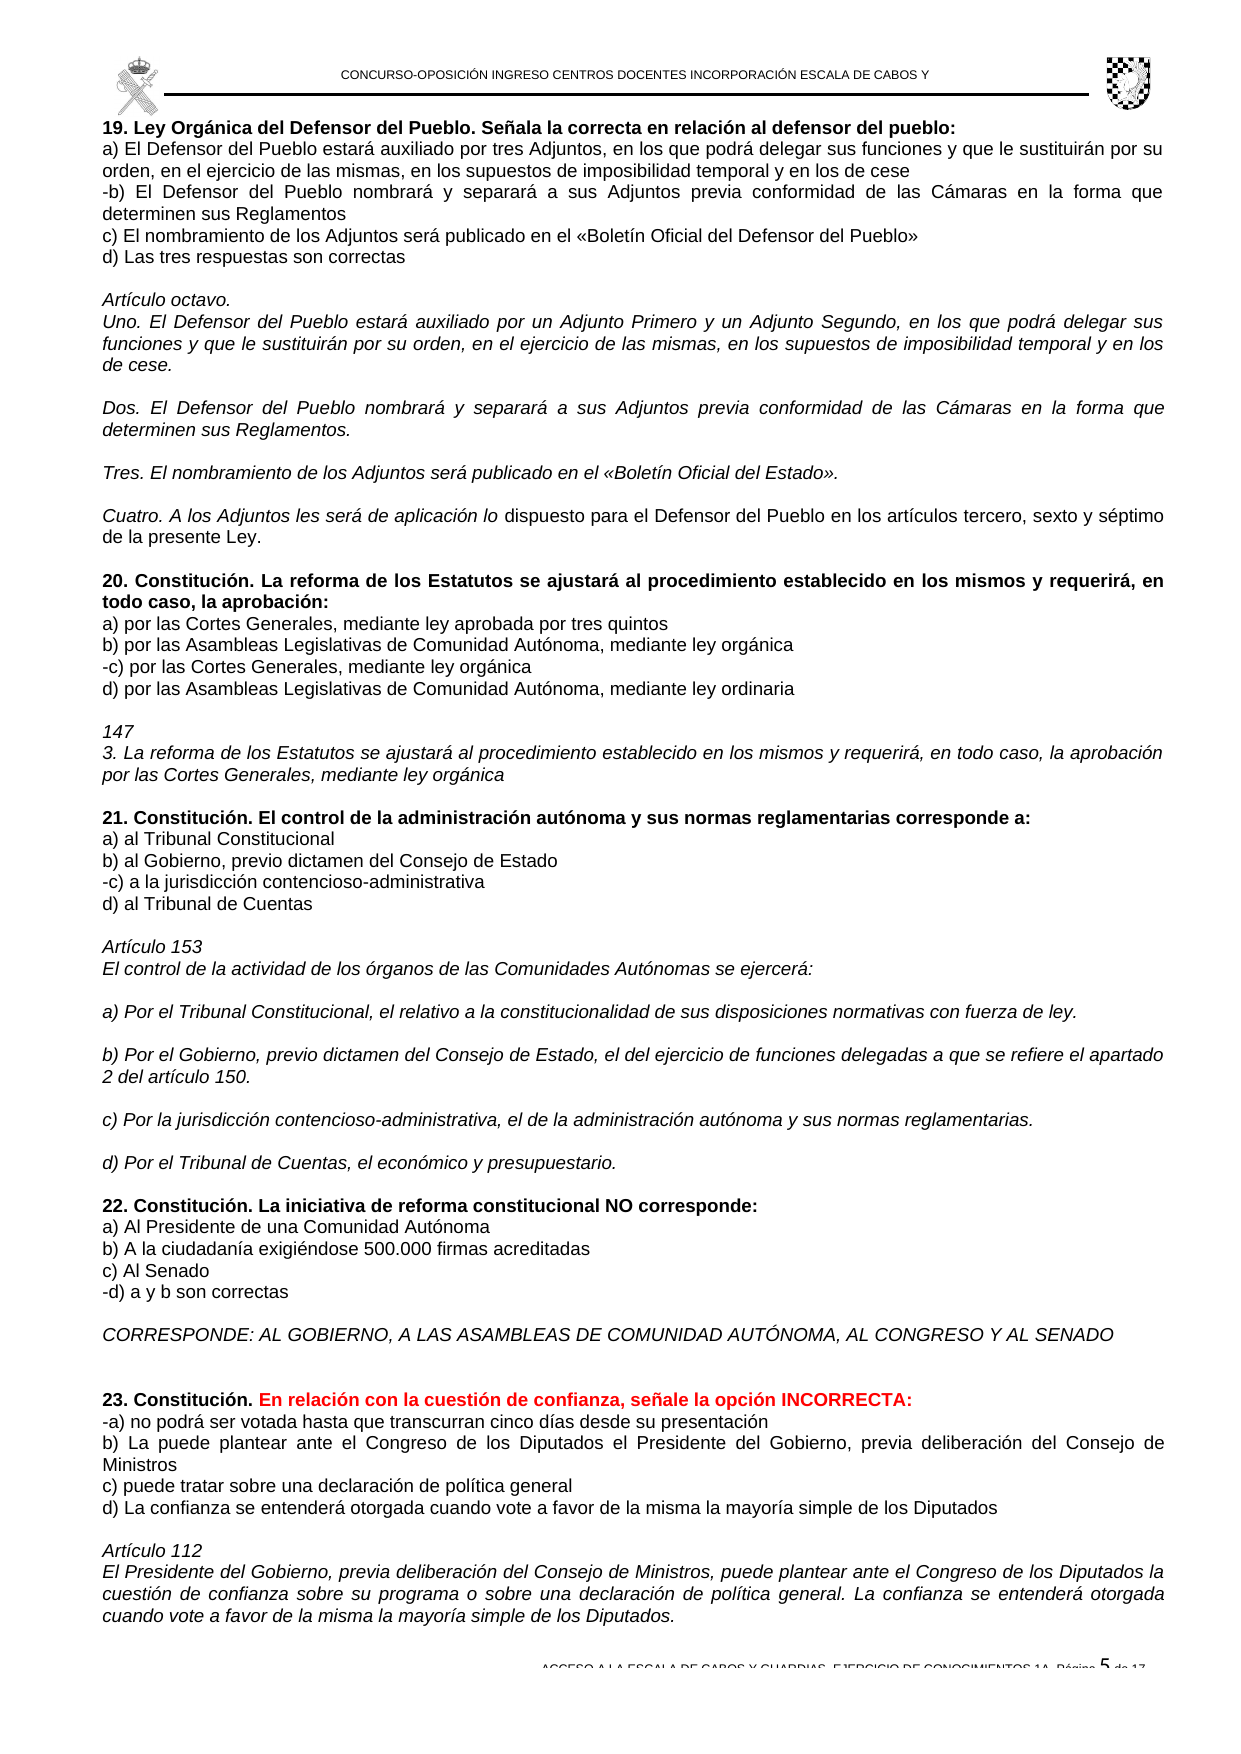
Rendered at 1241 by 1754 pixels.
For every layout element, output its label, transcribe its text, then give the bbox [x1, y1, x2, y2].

text Uno. El Defensor del Pueblo estará auxiliado por un Adjunto Primero y un Adjunto Segundo, en los que podrá delegar sus funciones y que le sustituirán por su orden, en el ejercicio de las mismas, en los supuestos de imposibilidad temporal y en los de cese. [102, 311, 1165, 375]
text b) Por el Gobierno, previo dictamen del Consejo de Estado, el del ejercicio de funciones delegadas a que se refiere el apartado 2 del artículo 150. [102, 1044, 1165, 1087]
text Artículo octavo. [102, 289, 1165, 311]
text d) por las Asambleas Legislativas de Comunidad Autónoma, mediante ley ordinaria [102, 677, 1165, 699]
text a) por las Cortes Generales, mediante ley aprobada por tres quintos [102, 613, 1165, 634]
text b) A la ciudadanía exigiéndose 500.000 firmas acreditadas [102, 1238, 1165, 1259]
text 21. Constitución. El control de la administración autónoma y sus normas reglamentarias corresponde a: [102, 807, 1165, 828]
text -a) no podrá ser votada hasta que transcurran cinco días desde su presentación [102, 1410, 1165, 1432]
text d) Las tres respuestas son correctas [102, 246, 1165, 268]
picture [114, 56, 160, 117]
text CORRESPONDE: AL GOBIERNO, A LAS ASAMBLEAS DE COMUNIDAD AUTÓNOMA, AL CONGRESO Y AL SENADO [102, 1324, 1165, 1346]
text a) Al Presidente de una Comunidad Autónoma [102, 1216, 1165, 1238]
text Cuatro. A los Adjuntos les será de aplicación lo dispuesto para el Defensor del Pueblo en los artículos tercero, sexto y séptimo de la presente Ley. [102, 505, 1165, 548]
text -b) El Defensor del Pueblo nombrará y separará a sus Adjuntos previa conformidad de las Cámaras en la forma que determinen sus Reglamentos [102, 181, 1165, 224]
text Artículo 153 [102, 936, 1165, 958]
text -c) por las Cortes Generales, mediante ley orgánica [102, 656, 1165, 677]
text El control de la actividad de los órganos de las Comunidades Autónomas se ejercerá: [102, 958, 1165, 979]
text b) por las Asambleas Legislativas de Comunidad Autónoma, mediante ley orgánica [102, 634, 1165, 656]
text d) al Tribunal de Cuentas [102, 893, 1165, 914]
text b) al Gobierno, previo dictamen del Consejo de Estado [102, 850, 1165, 871]
text Tres. El nombramiento de los Adjuntos será publicado en el «Boletín Oficial del Estado». [102, 462, 1165, 483]
text -c) a la jurisdicción contencioso-administrativa [102, 871, 1165, 893]
text a) El Defensor del Pueblo estará auxiliado por tres Adjuntos, en los que podrá delegar sus funciones y que le sustituirán por su orden, en el ejercicio de las mismas, en los supuestos de imposibilidad temporal y en los de cese [102, 138, 1165, 181]
text c) Por la jurisdicción contencioso-administrativa, el de la administración autónoma y sus normas reglamentarias. [102, 1108, 1165, 1130]
text b) La puede plantear ante el Congreso de los Diputados el Presidente del Gobierno, previa deliberación del Consejo de Ministros [102, 1432, 1165, 1475]
text a) Por el Tribunal Constitucional, el relativo a la constitucionalidad de sus disposiciones normativas con fuerza de ley. [102, 1001, 1165, 1022]
text 23. Constitución. En relación con la cuestión de confianza, señale la opción INCORRECTA: [102, 1389, 1165, 1410]
text 147 [102, 720, 1165, 742]
text 20. Constitución. La reforma de los Estatutos se ajustará al procedimiento establecido en los mismos y requerirá, en todo caso, la aprobación: [102, 569, 1165, 613]
text 3. La reforma de los Estatutos se ajustará al procedimiento establecido en los mismos y requerirá, en todo caso, la aprobación por las Cortes Generales, mediante ley orgánica [102, 742, 1165, 785]
picture [1102, 56, 1153, 117]
text El Presidente del Gobierno, previa deliberación del Consejo de Ministros, puede plantear ante el Congreso de los Diputados la cuestión de confianza sobre su programa o sobre una declaración de política general. La confianza se entenderá otorgada cuando vote a favor de la misma la mayoría simple de los Diputados. [102, 1561, 1165, 1626]
text d) Por el Tribunal de Cuentas, el económico y presupuestario. [102, 1152, 1165, 1173]
text 22. Constitución. La iniciativa de reforma constitucional NO corresponde: [102, 1195, 1165, 1216]
text a) al Tribunal Constitucional [102, 828, 1165, 850]
text Dos. El Defensor del Pueblo nombrará y separará a sus Adjuntos previa conformidad de las Cámaras en la forma que determinen sus Reglamentos. [102, 397, 1165, 440]
text 19. Ley Orgánica del Defensor del Pueblo. Señala la correcta en relación al defensor del pueblo: [102, 117, 1165, 138]
text d) La confianza se entenderá otorgada cuando vote a favor de la misma la mayoría simple de los Diputados [102, 1497, 1165, 1518]
text c) El nombramiento de los Adjuntos será publicado en el «Boletín Oficial del Defensor del Pueblo» [102, 224, 1165, 246]
text Artículo 112 [102, 1540, 1165, 1561]
text c) puede tratar sobre una declaración de política general [102, 1475, 1165, 1497]
text c) Al Senado [102, 1259, 1165, 1281]
text -d) a y b son correctas [102, 1281, 1165, 1303]
